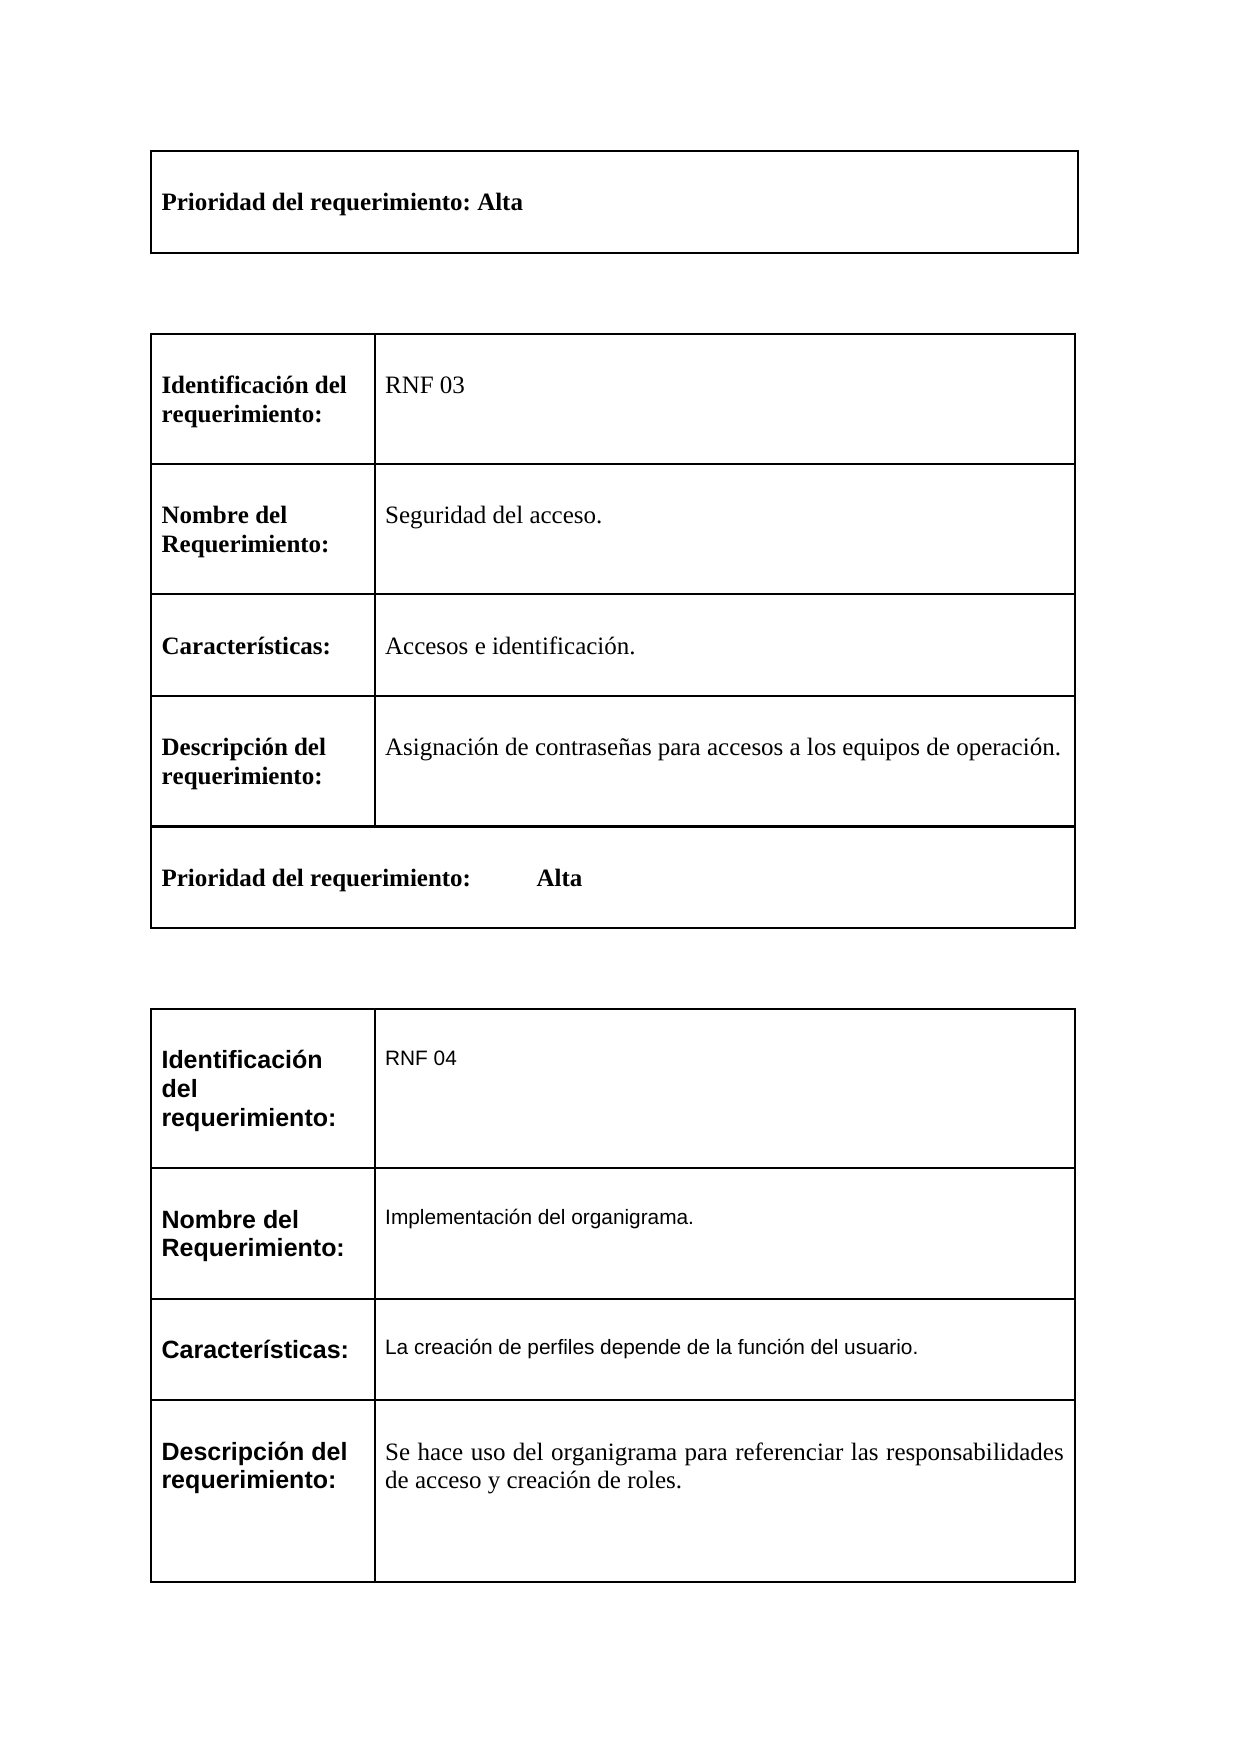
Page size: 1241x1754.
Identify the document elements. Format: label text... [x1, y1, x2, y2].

table_cell Descripción del requerimiento: [152, 697, 374, 825]
table_header RNF 03 [376, 335, 1074, 463]
table_header RNF 04 [376, 1010, 1074, 1167]
table_cell Seguridad del acceso. [376, 465, 1074, 593]
table_cell Asignación de contraseñas para accesos a los equipos de operación. [376, 697, 1074, 825]
table_header Identificación del requerimiento: [152, 1010, 374, 1167]
table_cell Nombre del Requerimiento: [152, 1169, 374, 1297]
table_cell Prioridad del requerimiento: Alta [152, 152, 1077, 252]
table_cell Accesos e identificación. [376, 595, 1074, 695]
table_cell Se hace uso del organigrama para referenciar las responsabilidades de acceso y creación de roles. [376, 1401, 1074, 1581]
table_cell Descripción del requerimiento: [152, 1401, 374, 1581]
table_cell Prioridad del requerimiento: Alta [152, 828, 1074, 927]
table_cell Características: [152, 1300, 374, 1399]
table_cell La creación de perfiles depende de la función del usuario. [376, 1300, 1074, 1399]
table_header Identificación del requerimiento: [152, 335, 374, 463]
table_cell Implementación del organigrama. [376, 1169, 1074, 1297]
table_cell Nombre del Requerimiento: [152, 465, 374, 593]
table_cell Características: [152, 595, 374, 695]
